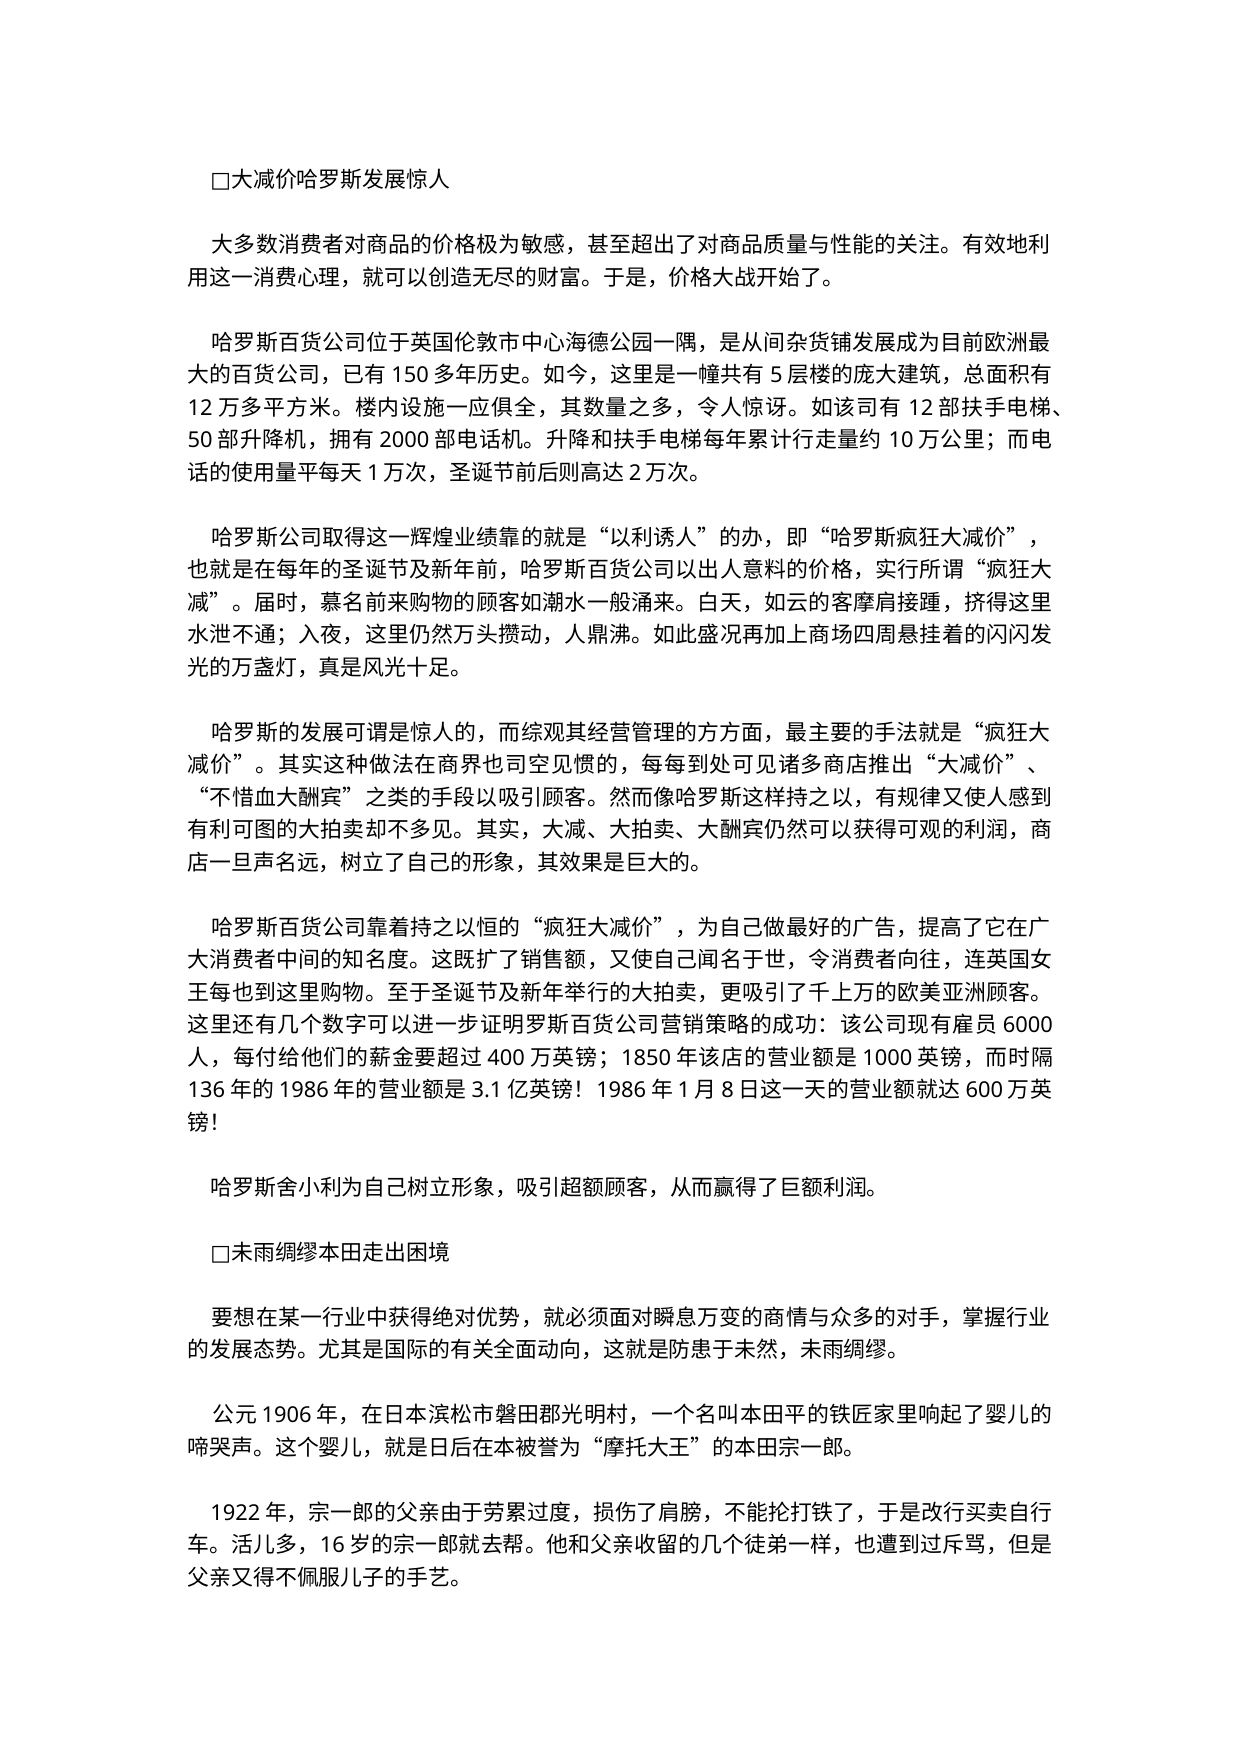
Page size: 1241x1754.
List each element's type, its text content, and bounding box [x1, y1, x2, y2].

text 哈罗斯舍小利为自己树立形象，吸引超额顾客，从而赢得了巨额利润。 [187, 1169, 1053, 1202]
text 哈罗斯百货公司位于英国伦敦市中心海德公园一隅，是从间杂货铺发展成为目前欧洲最大的百货公司，已有150多年历史。如今，这里是一幢共有5层楼的庞大建筑，总面积有12万多平方米。楼内设施一应俱全，其数量之多，令人惊讶。如该司有12部扶手电梯、50部升降机，拥有2000部电话机。升降和扶手电梯每年累计行走量约10万公里；而电话的使用量平每天1万次，圣诞节前后则高达2万次。 [187, 324, 1053, 487]
text 1922年，宗一郎的父亲由于劳累过度，损伤了肩膀，不能抡打铁了，于是改行买卖自行车。活儿多，16岁的宗一郎就去帮。他和父亲收留的几个徒弟一样，也遭到过斥骂，但是父亲又得不佩服儿子的手艺。 [187, 1494, 1053, 1592]
text □大减价哈罗斯发展惊人 [187, 162, 1053, 194]
text 哈罗斯的发展可谓是惊人的，而综观其经营管理的方方面，最主要的手法就是“疯狂大减价”。其实这种做法在商界也司空见惯的，每每到处可见诸多商店推出“大减价”、“不惜血大酬宾”之类的手段以吸引顾客。然而像哈罗斯这样持之以，有规律又使人感到有利可图的大拍卖却不多见。其实，大减、大拍卖、大酬宾仍然可以获得可观的利润，商店一旦声名远，树立了自己的形象，其效果是巨大的。 [187, 714, 1053, 877]
text □未雨绸缪本田走出困境 [187, 1234, 1053, 1267]
text 哈罗斯百货公司靠着持之以恒的“疯狂大减价”，为自己做最好的广告，提高了它在广大消费者中间的知名度。这既扩了销售额，又使自己闻名于世，令消费者向往，连英国女王每也到这里购物。至于圣诞节及新年举行的大拍卖，更吸引了千上万的欧美亚洲顾客。这里还有几个数字可以进一步证明罗斯百货公司营销策略的成功：该公司现有雇员6000人，每付给他们的薪金要超过400万英镑；1850年该店的营业额是1000英镑，而时隔136年的1986年的营业额是3.1亿英镑！1986年1月8日这一天的营业额就达600万英镑！ [187, 909, 1053, 1137]
text 哈罗斯公司取得这一辉煌业绩靠的就是“以利诱人”的办，即“哈罗斯疯狂大减价”，也就是在每年的圣诞节及新年前，哈罗斯百货公司以出人意料的价格，实行所谓“疯狂大减”。届时，慕名前来购物的顾客如潮水一般涌来。白天，如云的客摩肩接踵，挤得这里水泄不通；入夜，这里仍然万头攒动，人鼎沸。如此盛况再加上商场四周悬挂着的闪闪发光的万盏灯，真是风光十足。 [187, 519, 1053, 682]
text 公元1906年，在日本滨松市磐田郡光明村，一个名叫本田平的铁匠家里响起了婴儿的啼哭声。这个婴儿，就是日后在本被誉为“摩托大王”的本田宗一郎。 [187, 1397, 1053, 1462]
text 要想在某一行业中获得绝对优势，就必须面对瞬息万变的商情与众多的对手，掌握行业的发展态势。尤其是国际的有关全面动向，这就是防患于未然，未雨绸缪。 [187, 1299, 1053, 1364]
text 大多数消费者对商品的价格极为敏感，甚至超出了对商品质量与性能的关注。有效地利用这一消费心理，就可以创造无尽的财富。于是，价格大战开始了。 [187, 227, 1053, 292]
